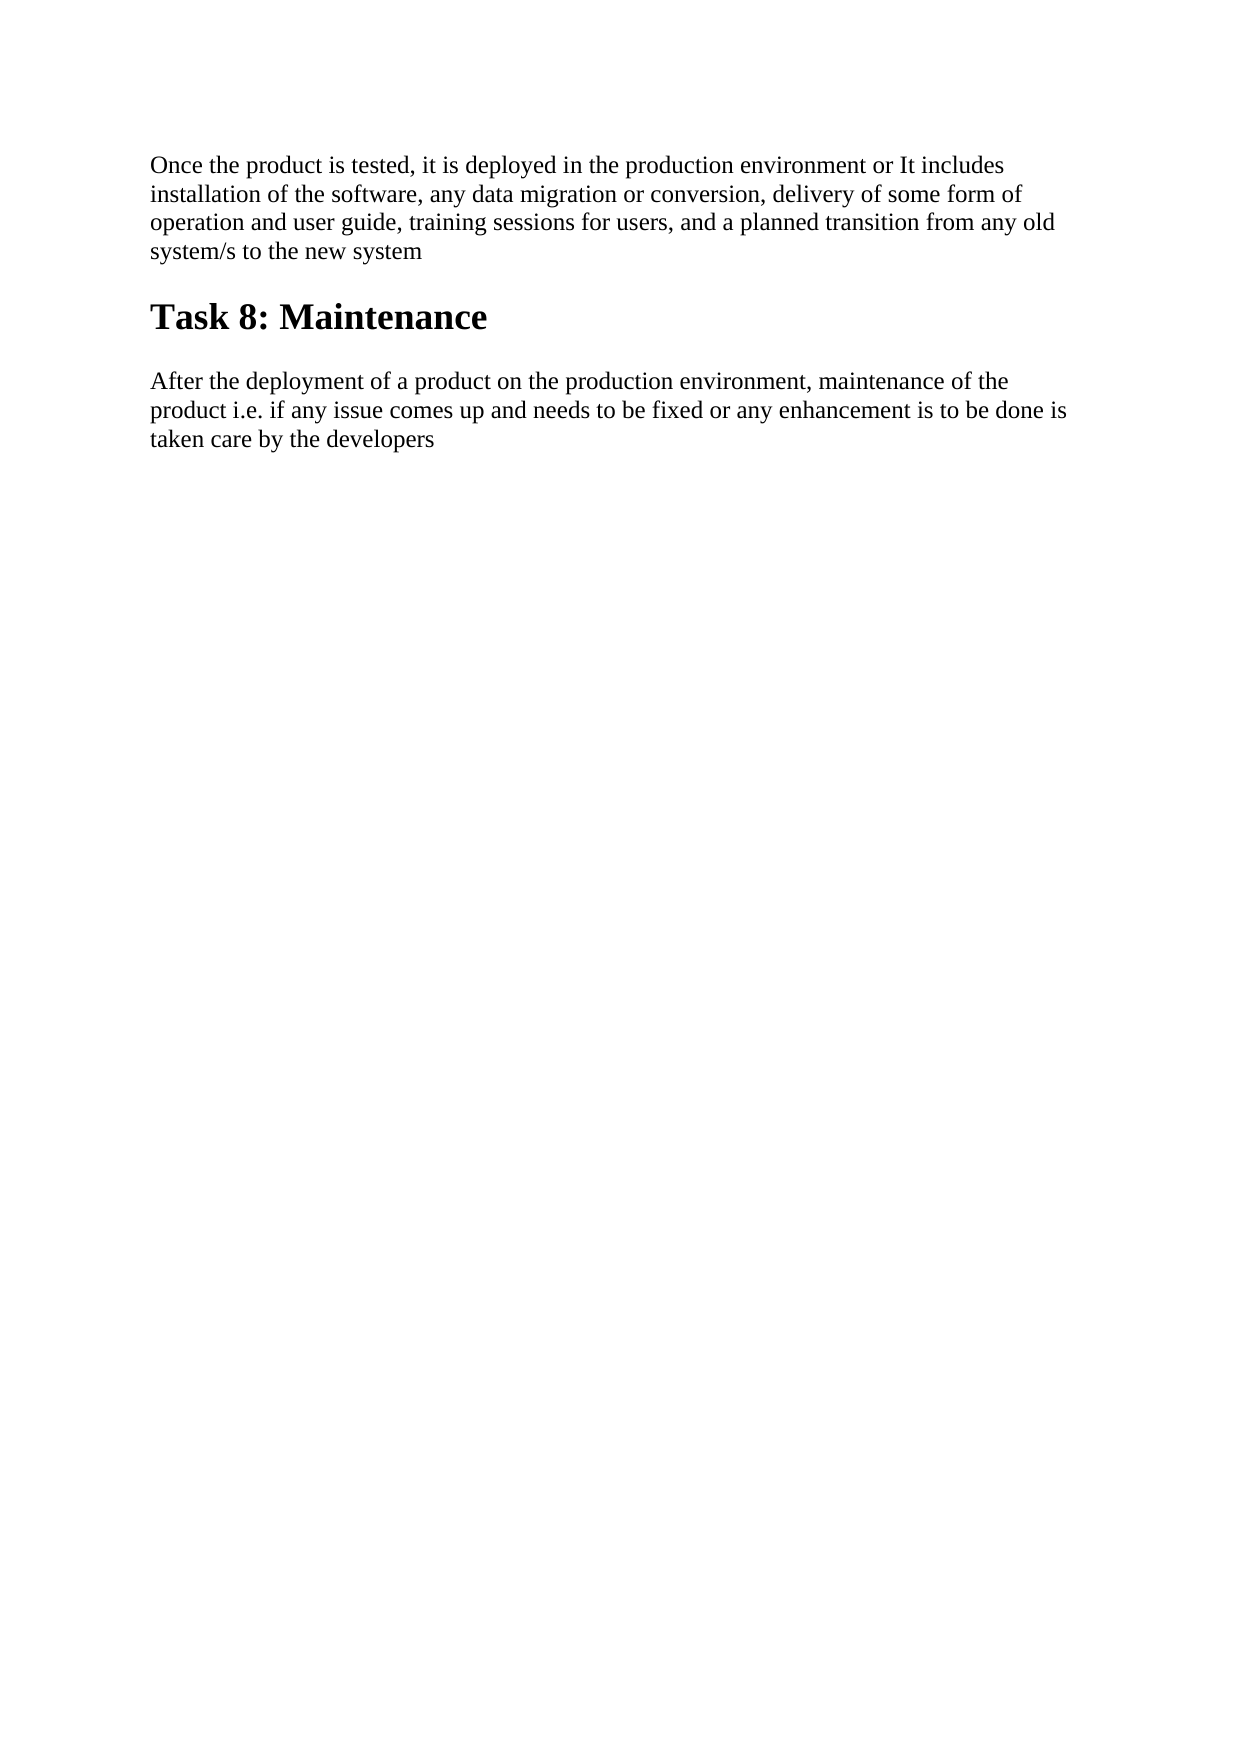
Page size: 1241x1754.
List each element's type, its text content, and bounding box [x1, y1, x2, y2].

text After the deployment of a product on the production environment, maintenance of the product i.e. if any issue comes up and needs to be fixed or any enhancement is to be done is taken care by the developers [150, 366, 1090, 453]
text Once the product is tested, it is deployed in the production environment or It includes installation of the software, any data migration or conversion, delivery of some form of operation and user guide, training sessions for users, and a planned transition from any old system/s to the new system [150, 150, 1090, 265]
text Task 8: Maintenance [150, 294, 1090, 337]
